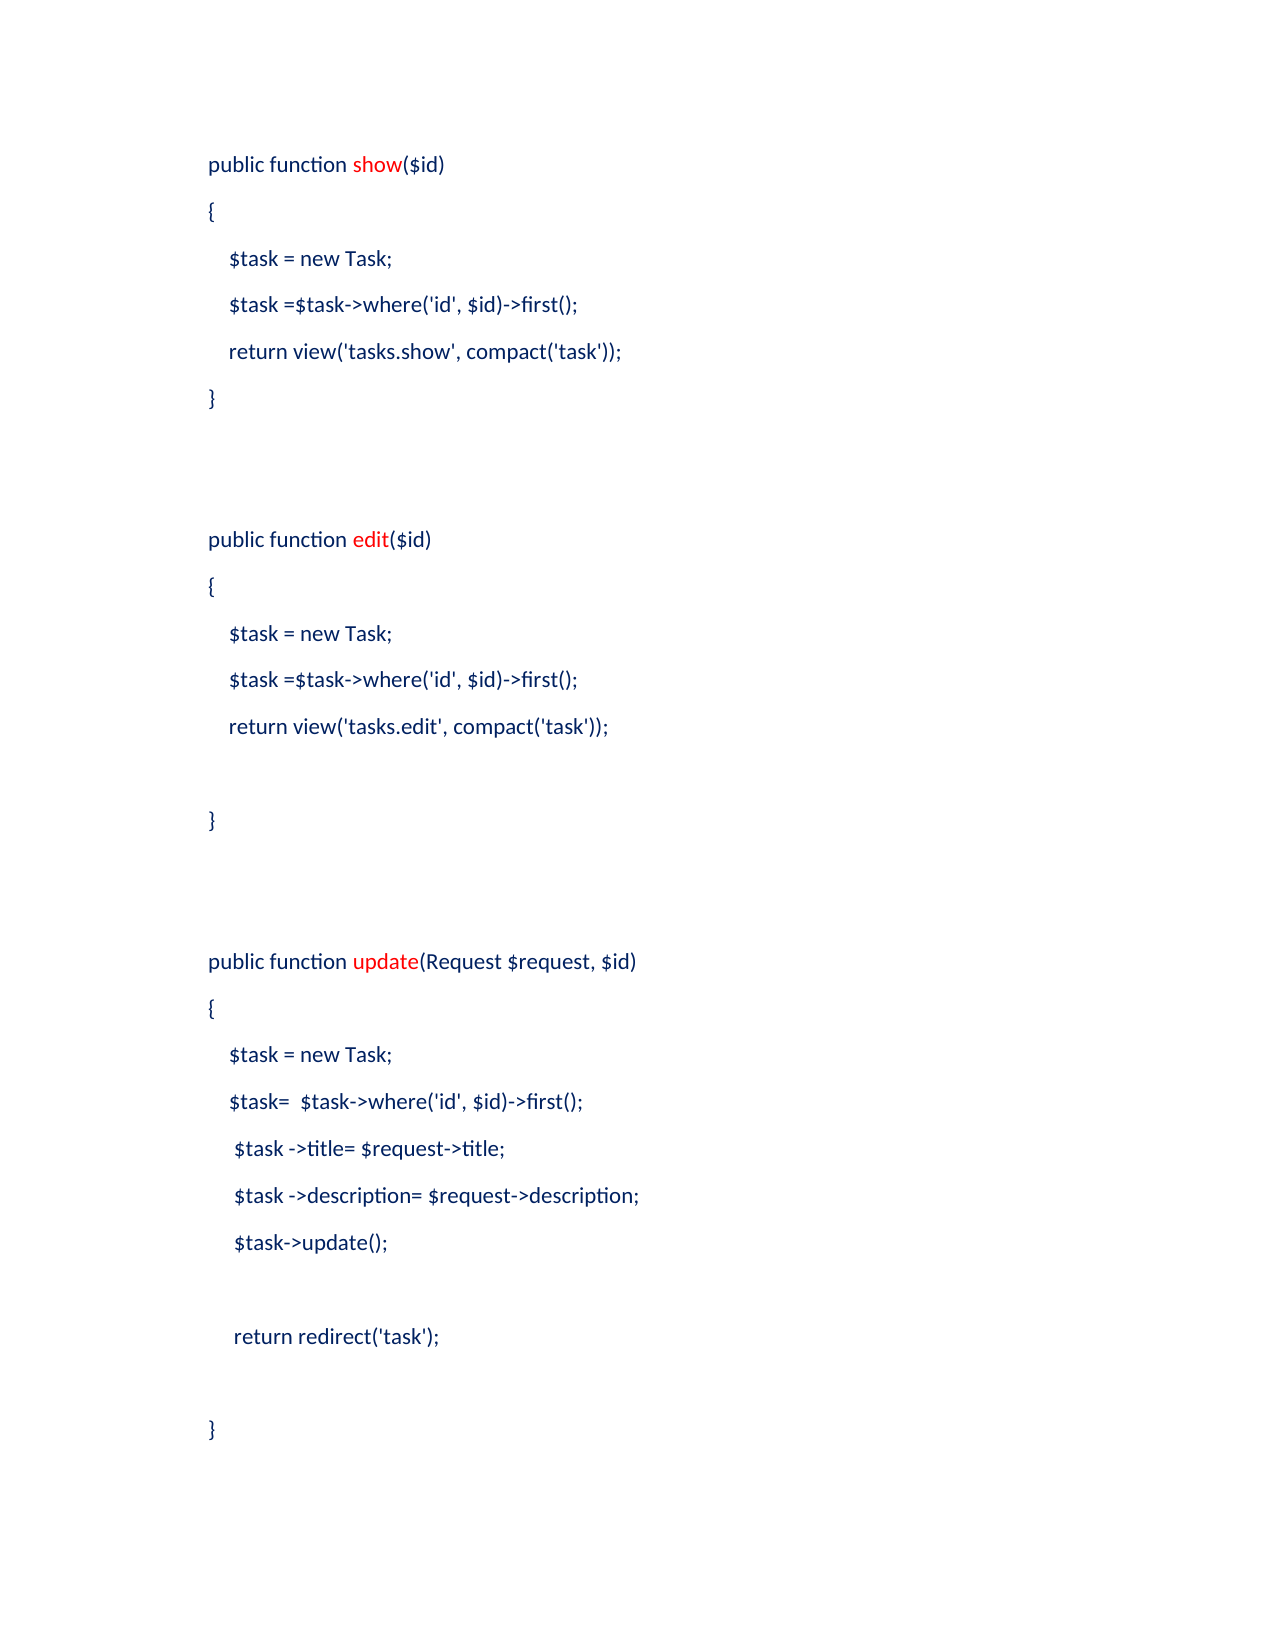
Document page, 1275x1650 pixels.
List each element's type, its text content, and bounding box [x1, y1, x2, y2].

text public function edit($id) [187, 525, 1125, 553]
text public function show($id) [187, 150, 1125, 178]
text return view('tasks.show', compact('task')); [187, 337, 1125, 366]
text $task = new Task; [187, 244, 1125, 272]
text $task = new Task; [187, 619, 1125, 647]
text return view('tasks.edit', compact('task')); [187, 712, 1125, 741]
text $task ->description= $request->description; [187, 1181, 1125, 1209]
text { [187, 572, 1125, 600]
text $task =$task->where('id', $id)->first(); [187, 291, 1125, 319]
text public function update(Request $request, $id) [187, 947, 1125, 975]
text } [187, 384, 1125, 412]
text $task = new Task; [187, 1041, 1125, 1069]
text $task ->title= $request->title; [187, 1134, 1125, 1162]
text { [187, 994, 1125, 1022]
text $task =$task->where('id', $id)->first(); [187, 666, 1125, 694]
text { [187, 197, 1125, 225]
text $task->update(); [187, 1228, 1125, 1256]
text return redirect('task'); [187, 1322, 1125, 1350]
text } [187, 1416, 1125, 1444]
text } [187, 806, 1125, 834]
text $task= $task->where('id', $id)->first(); [187, 1087, 1125, 1116]
